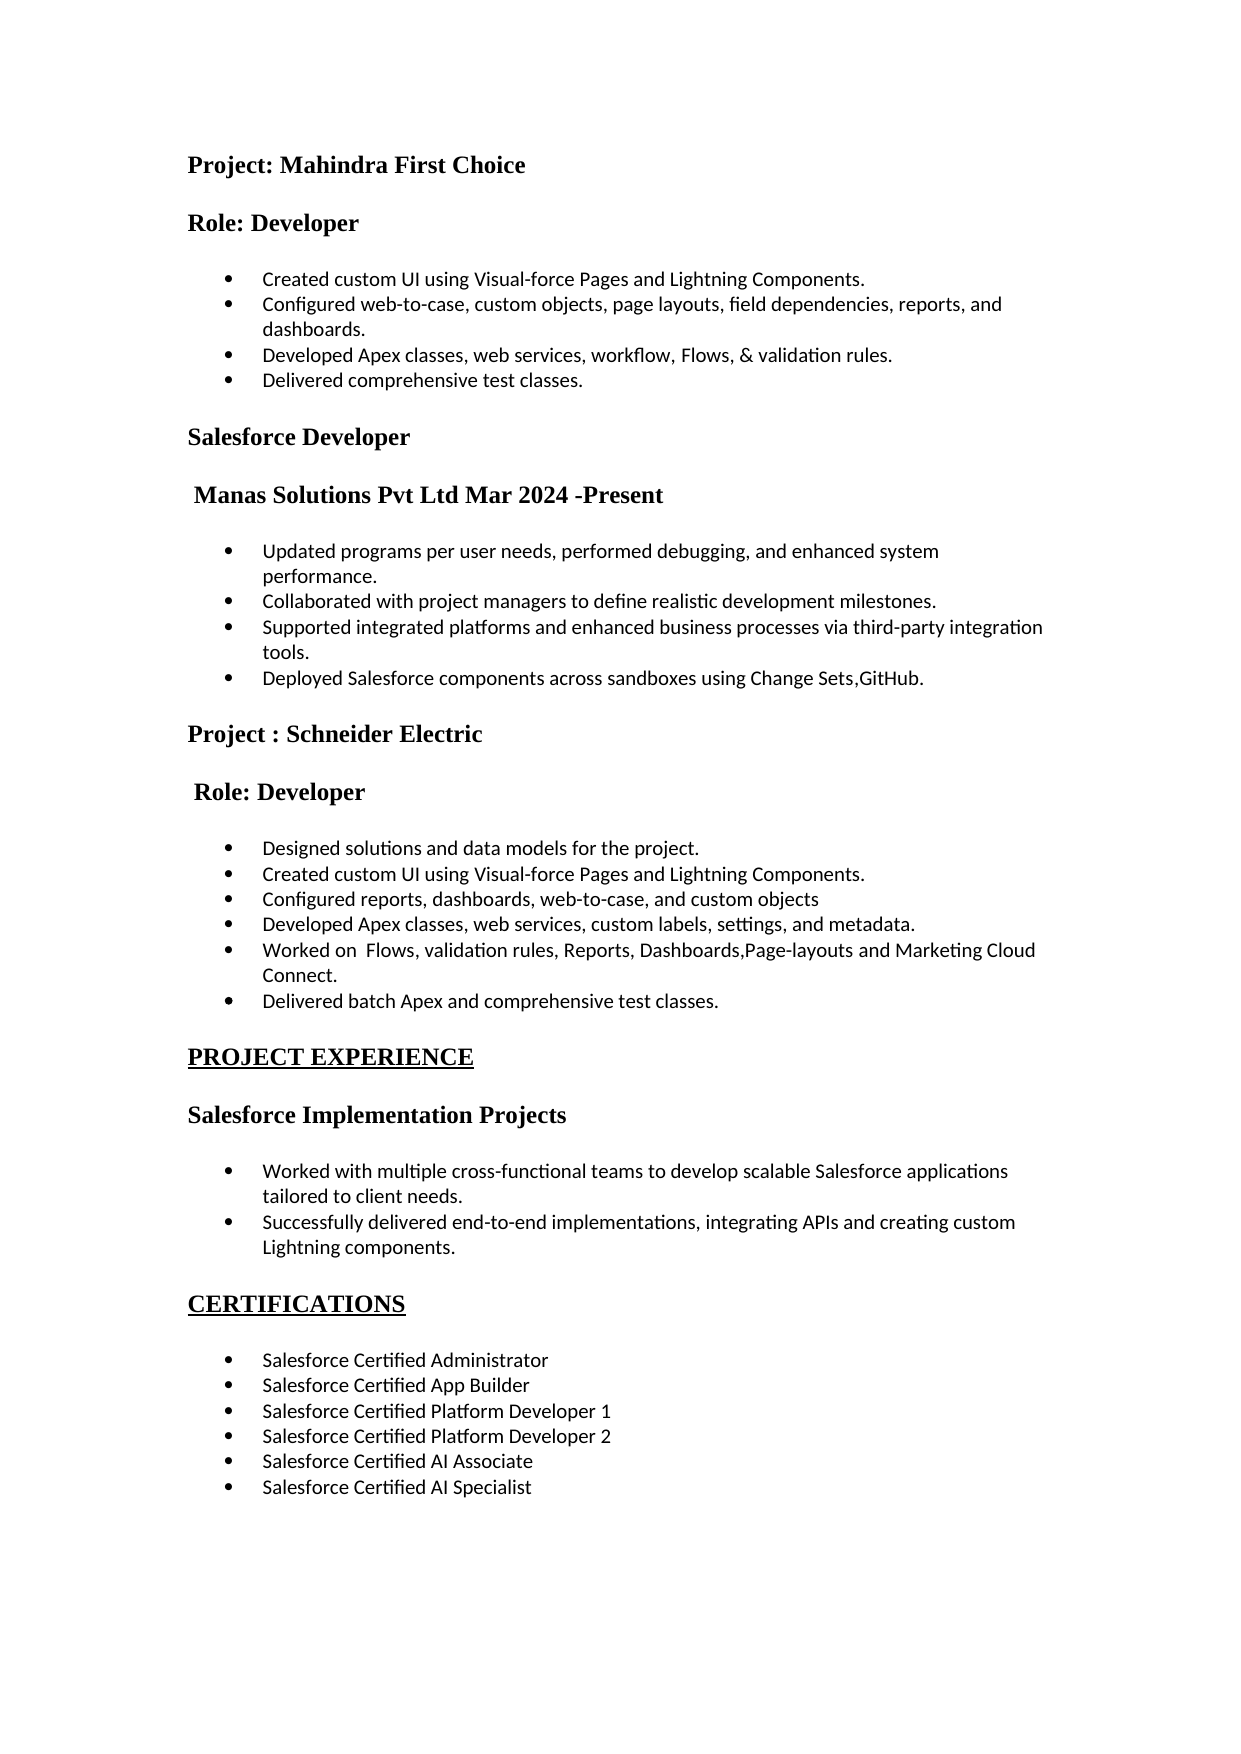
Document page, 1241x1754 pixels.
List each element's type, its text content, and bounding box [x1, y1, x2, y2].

list Salesforce Certified AI Specialist [225, 1474, 1053, 1499]
list Delivered batch Apex and comprehensive test classes. [225, 988, 1053, 1013]
list Worked with multiple cross-functional teams to develop scalable Salesforce applications tailored to client needs. [225, 1158, 1053, 1209]
list Salesforce Certified AI Associate [225, 1449, 1053, 1474]
list Updated programs per user needs, performed debugging, and enhanced system performance. [225, 538, 1053, 589]
list Collaborated with project managers to define realistic development milestones. [225, 589, 1053, 614]
text Salesforce Implementation Projects [187, 1100, 1053, 1129]
text Role: Developer [187, 777, 1053, 806]
text Project: Mahindra First Choice [187, 150, 1053, 179]
list Successfully delivered end-to-end implementations, integrating APIs and creating custom Lightning components. [225, 1209, 1053, 1260]
list Created custom UI using Visual-force Pages and Lightning Components. [225, 266, 1053, 291]
list Worked on Flows, validation rules, Reports, Dashboards,Page-layouts and Marketing Cloud Connect. [225, 937, 1053, 988]
list Salesforce Certified Platform Developer 1 [225, 1398, 1053, 1423]
list Created custom UI using Visual-force Pages and Lightning Components. [225, 861, 1053, 886]
list Deployed Salesforce components across sandboxes using Change Sets,GitHub. [225, 665, 1053, 690]
text Salesforce Developer [187, 422, 1053, 451]
list Supported integrated platforms and enhanced business processes via third-party integration tools. [225, 614, 1053, 665]
list Delivered comprehensive test classes. [225, 367, 1053, 393]
text Project : Schneider Electric [187, 719, 1053, 748]
text PROJECT EXPERIENCE [187, 1042, 1053, 1071]
list Configured web-to-case, custom objects, page layouts, field dependencies, reports, and dashboards. [225, 291, 1053, 342]
text Role: Developer [187, 208, 1053, 237]
list Salesforce Certified App Builder [225, 1372, 1053, 1398]
text Manas Solutions Pvt Ltd Mar 2024 -Present [187, 480, 1053, 509]
list Salesforce Certified Platform Developer 2 [225, 1423, 1053, 1449]
list Developed Apex classes, web services, custom labels, settings, and metadata. [225, 912, 1053, 937]
list Developed Apex classes, web services, workflow, Flows, & validation rules. [225, 342, 1053, 367]
list Salesforce Certified Administrator [225, 1347, 1053, 1372]
list Designed solutions and data models for the project. [225, 835, 1053, 861]
list Configured reports, dashboards, web-to-case, and custom objects [225, 886, 1053, 912]
text CERTIFICATIONS [187, 1289, 1053, 1318]
